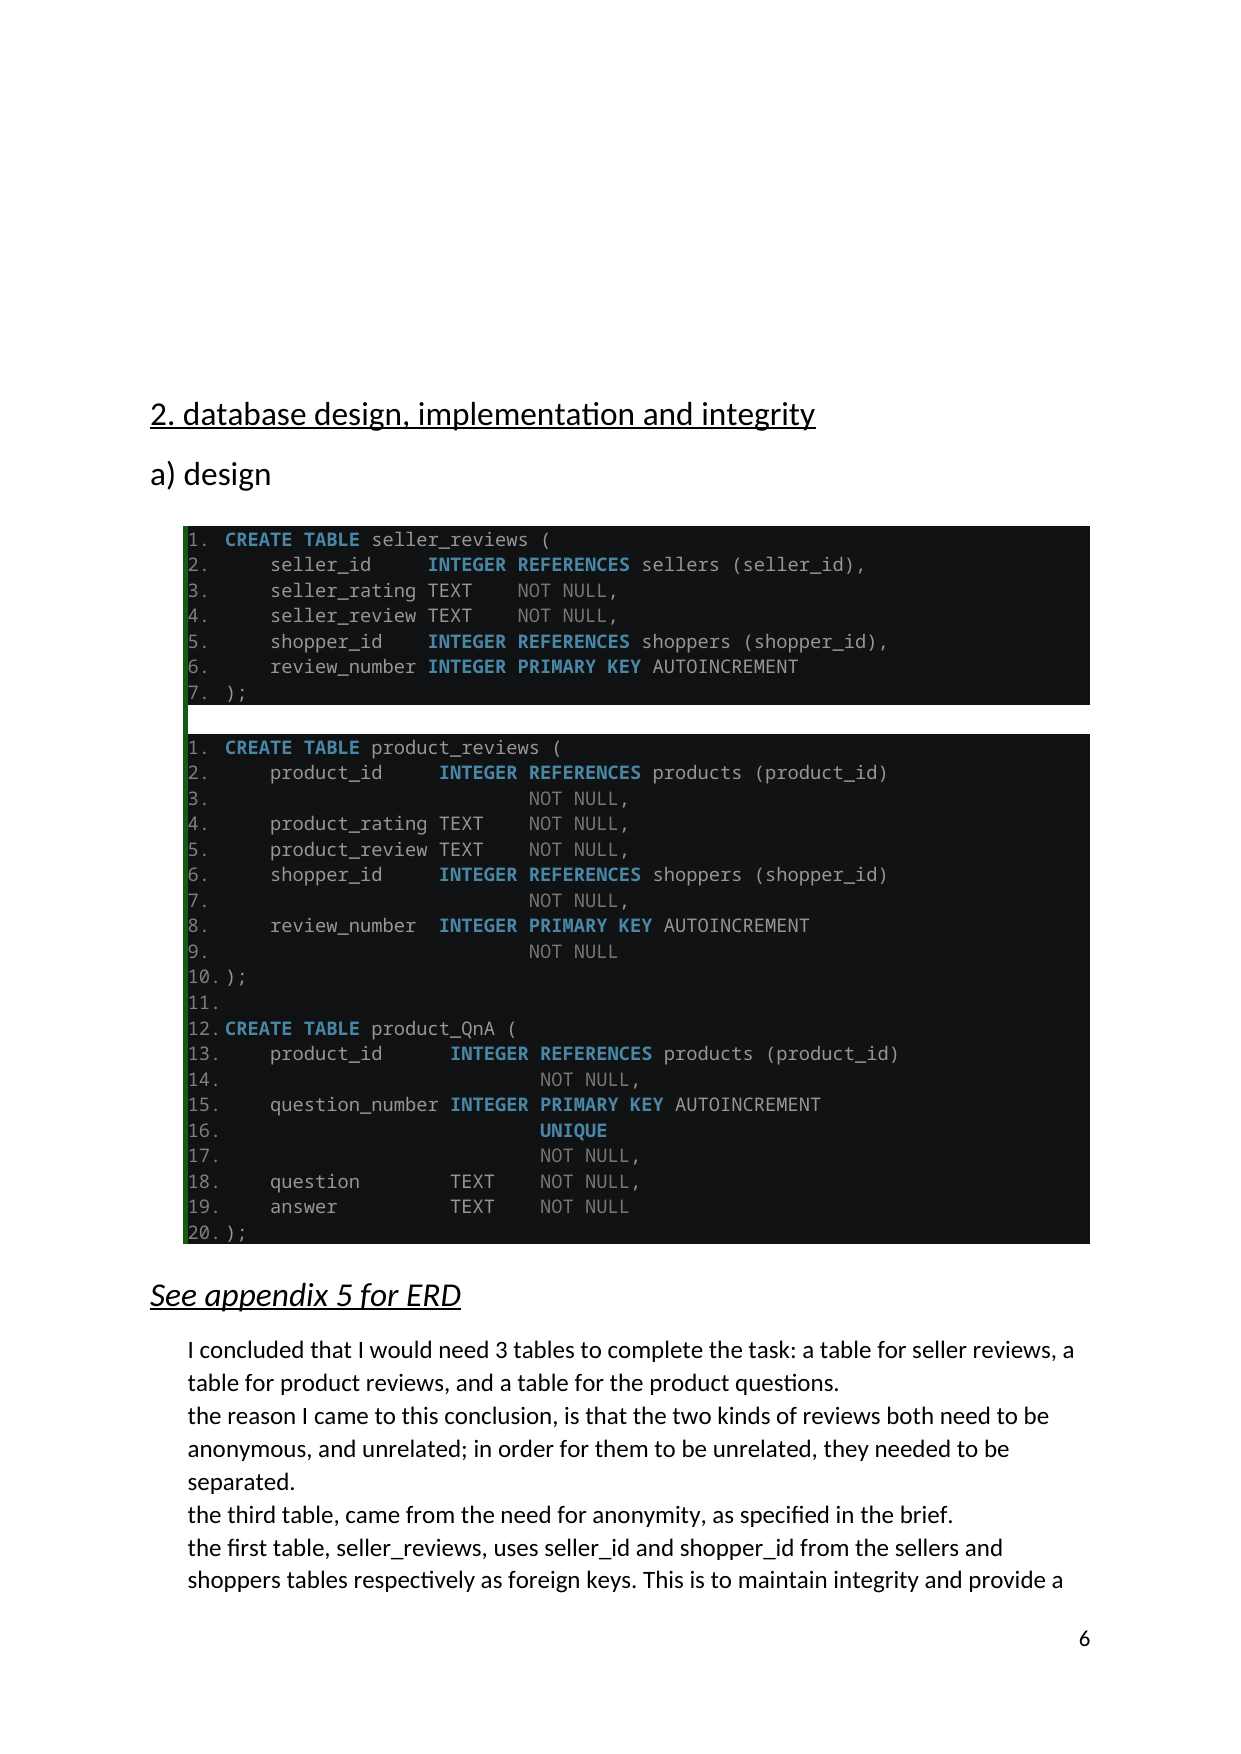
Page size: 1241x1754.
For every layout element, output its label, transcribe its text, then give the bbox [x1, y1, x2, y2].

text 2. database design, implementation and integrity [150, 392, 1090, 433]
list CREATE TABLE seller_reviews ( [188, 526, 1090, 552]
list CREATE TABLE product_QnA ( [188, 1015, 1090, 1040]
list product_id INTEGER REFERENCES products (product_id) [188, 1040, 1090, 1066]
list seller_review TEXT NOT NULL, [188, 603, 1090, 628]
list NOT NULL, [188, 785, 1090, 811]
list review_number INTEGER PRIMARY KEY AUTOINCREMENT [188, 913, 1090, 938]
list ); [188, 1219, 1090, 1244]
list NOT NULL [188, 938, 1090, 964]
list question TEXT NOT NULL, [188, 1168, 1090, 1193]
list shopper_id INTEGER REFERENCES shoppers (shopper_id) [188, 862, 1090, 887]
list ); [188, 679, 1090, 705]
list NOT NULL, [188, 887, 1090, 913]
list NOT NULL, [188, 1066, 1090, 1091]
list UNIQUE [188, 1117, 1090, 1142]
list product_rating TEXT NOT NULL, [188, 811, 1090, 836]
list NOT NULL, [188, 1142, 1090, 1168]
list seller_rating TEXT NOT NULL, [188, 577, 1090, 603]
list review_number INTEGER PRIMARY KEY AUTOINCREMENT [188, 654, 1090, 679]
text a) design [150, 453, 1090, 494]
list question_number INTEGER PRIMARY KEY AUTOINCREMENT [188, 1091, 1090, 1117]
list product_id INTEGER REFERENCES products (product_id) [188, 759, 1090, 785]
text See appendix 5 for ERD [150, 1274, 1090, 1314]
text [187, 1334, 1090, 1595]
list CREATE TABLE product_reviews ( [188, 734, 1090, 759]
list product_review TEXT NOT NULL, [188, 836, 1090, 862]
list seller_id INTEGER REFERENCES sellers (seller_id), [188, 552, 1090, 577]
list shopper_id INTEGER REFERENCES shoppers (shopper_id), [188, 628, 1090, 654]
list ); [188, 964, 1090, 989]
list answer TEXT NOT NULL [188, 1193, 1090, 1219]
